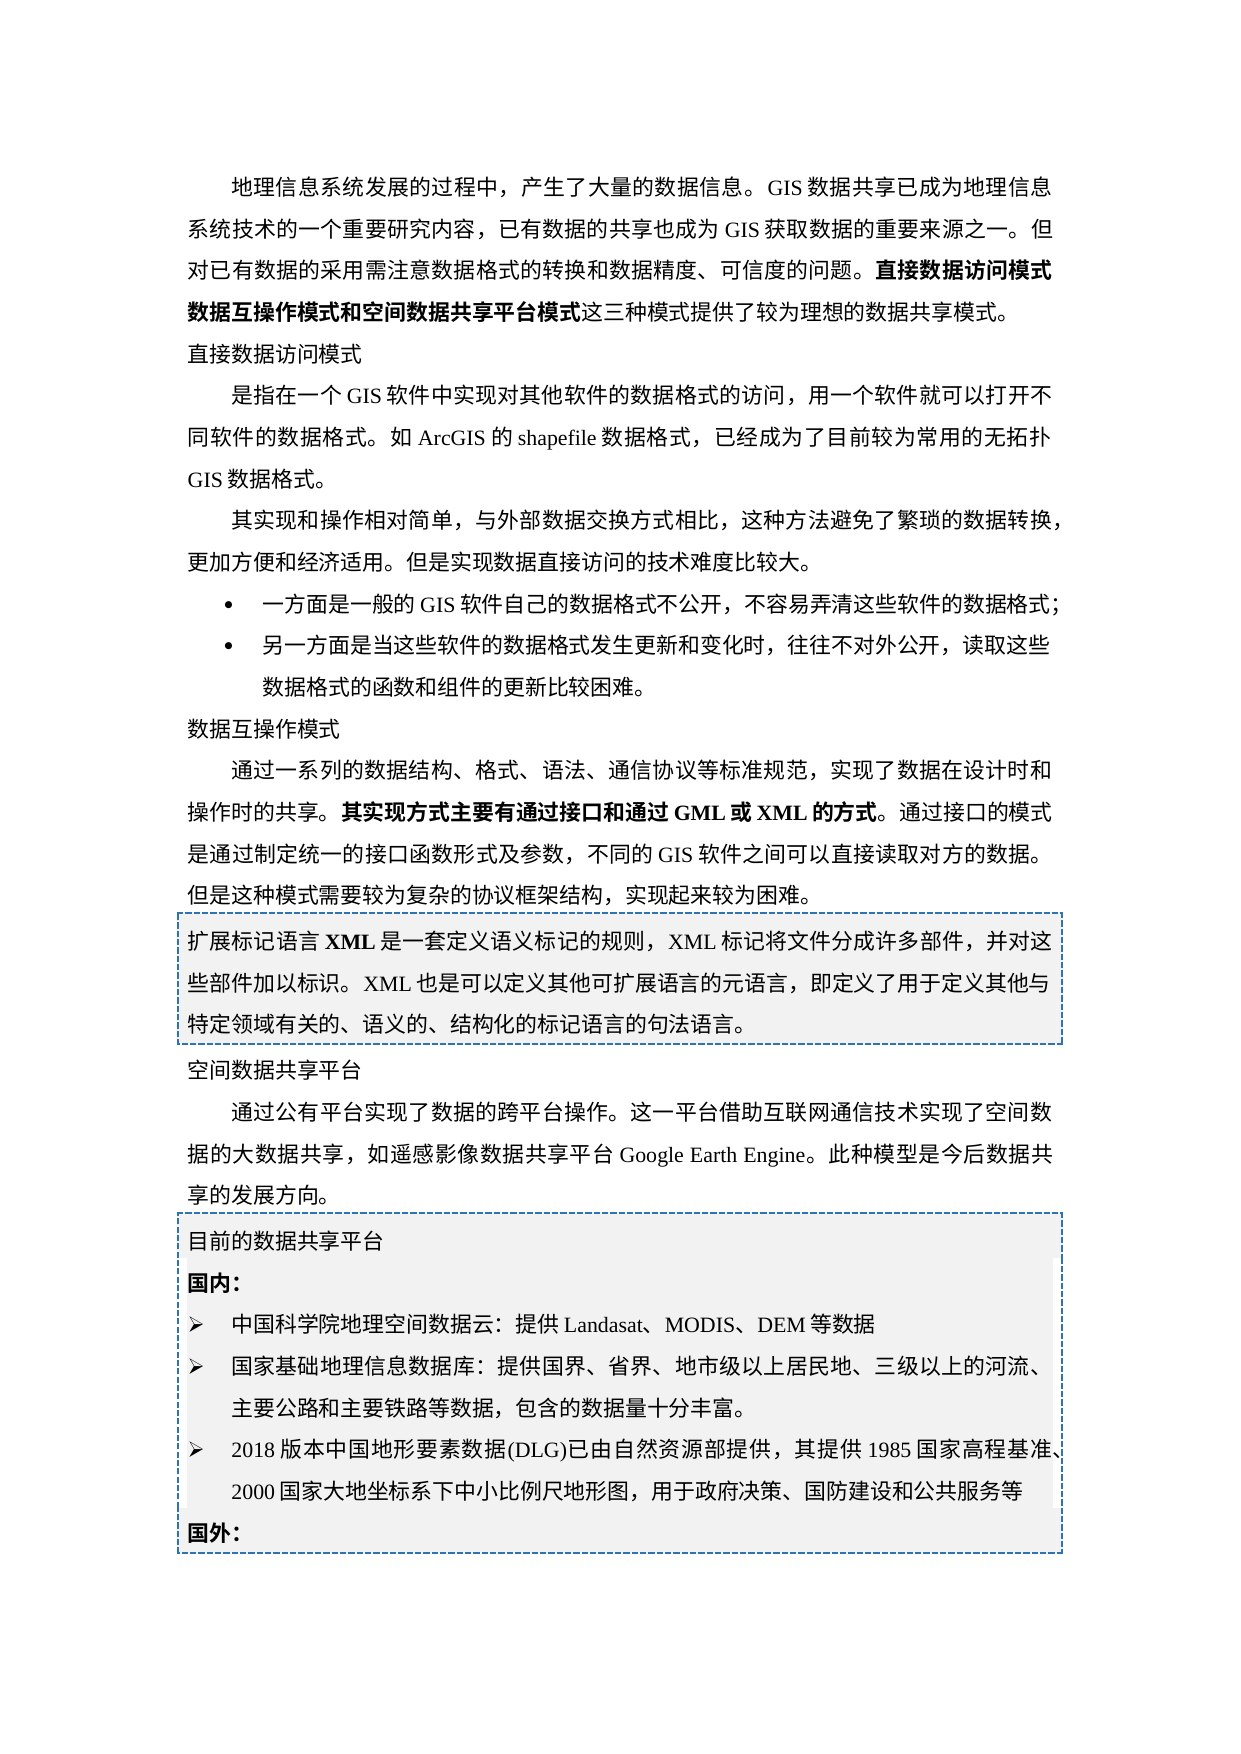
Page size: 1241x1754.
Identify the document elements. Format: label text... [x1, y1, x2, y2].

text 空间数据共享平台 [187, 1045, 1053, 1087]
list 2018版本中国地形要素数据(DLG)已由自然资源部提供，其提供1985国家高程基准、2000国家大地坐标系下中小比例尺地形图，用于政府决策、国防建设和公共服务等 [187, 1424, 1053, 1504]
list 国家基础地理信息数据库：提供国界、省界、地市级以上居民地、三级以上的河流、主要公路和主要铁路等数据，包含的数据量十分丰富。 [187, 1341, 1053, 1424]
text 是指在一个GIS软件中实现对其他软件的数据格式的访问，用一个软件就可以打开不同软件的数据格式。如ArcGIS的shapefile数据格式，已经成为了目前较为常用的无拓扑GIS数据格式。 其实现和操作相对简单，与外部数据交换方式相比，这种方法避免了繁琐的数据转换，更加方便和经济适用。但是实现数据直接访问的技术难度比较大。 [187, 370, 1053, 579]
text 通过公有平台实现了数据的跨平台操作。这一平台借助互联网通信技术实现了空间数据的大数据共享，如遥感影像数据共享平台Google Earth Engine。此种模型是今后数据共享的发展方向。 [187, 1087, 1053, 1212]
text 通过一系列的数据结构、格式、语法、通信协议等标准规范，实现了数据在设计时和操作时的共享。其实现方式主要有通过接口和通过GML或XML的方式。通过接口的模式是通过制定统一的接口函数形式及参数，不同的GIS软件之间可以直接读取对方的数据。但是这种模式需要较为复杂的协议框架结构，实现起来较为困难。 [187, 745, 1053, 912]
text 目前的数据共享平台 [177, 1212, 1063, 1258]
list 另一方面是当这些软件的数据格式发生更新和变化时，往往不对外公开，读取这些数据格式的函数和组件的更新比较困难。 [225, 620, 1053, 704]
text 地理信息系统发展的过程中，产生了大量的数据信息。GIS数据共享已成为地理信息系统技术的一个重要研究内容，已有数据的共享也成为GIS获取数据的重要来源之一。但对已有数据的采用需注意数据格式的转换和数据精度、可信度的问题。直接数据访问模式、数据互操作模式和空间数据共享平台模式这三种模式提供了较为理想的数据共享模式。 [187, 162, 1053, 329]
text 数据互操作模式 [187, 704, 1053, 745]
text 国内： [187, 1258, 1053, 1299]
text 直接数据访问模式 [187, 329, 1053, 370]
list 中国科学院地理空间数据云：提供Landasat、MODIS、DEM等数据 [187, 1299, 1053, 1341]
list 一方面是一般的GIS软件自己的数据格式不公开，不容易弄清这些软件的数据格式； [225, 579, 1053, 620]
text 扩展标记语言XML是一套定义语义标记的规则，XML标记将文件分成许多部件，并对这些部件加以标识。XML也是可以定义其他可扩展语言的元语言，即定义了用于定义其他与特定领域有关的、语义的、结构化的标记语言的句法语言。 [177, 912, 1063, 1045]
text 国外： [177, 1504, 1063, 1554]
